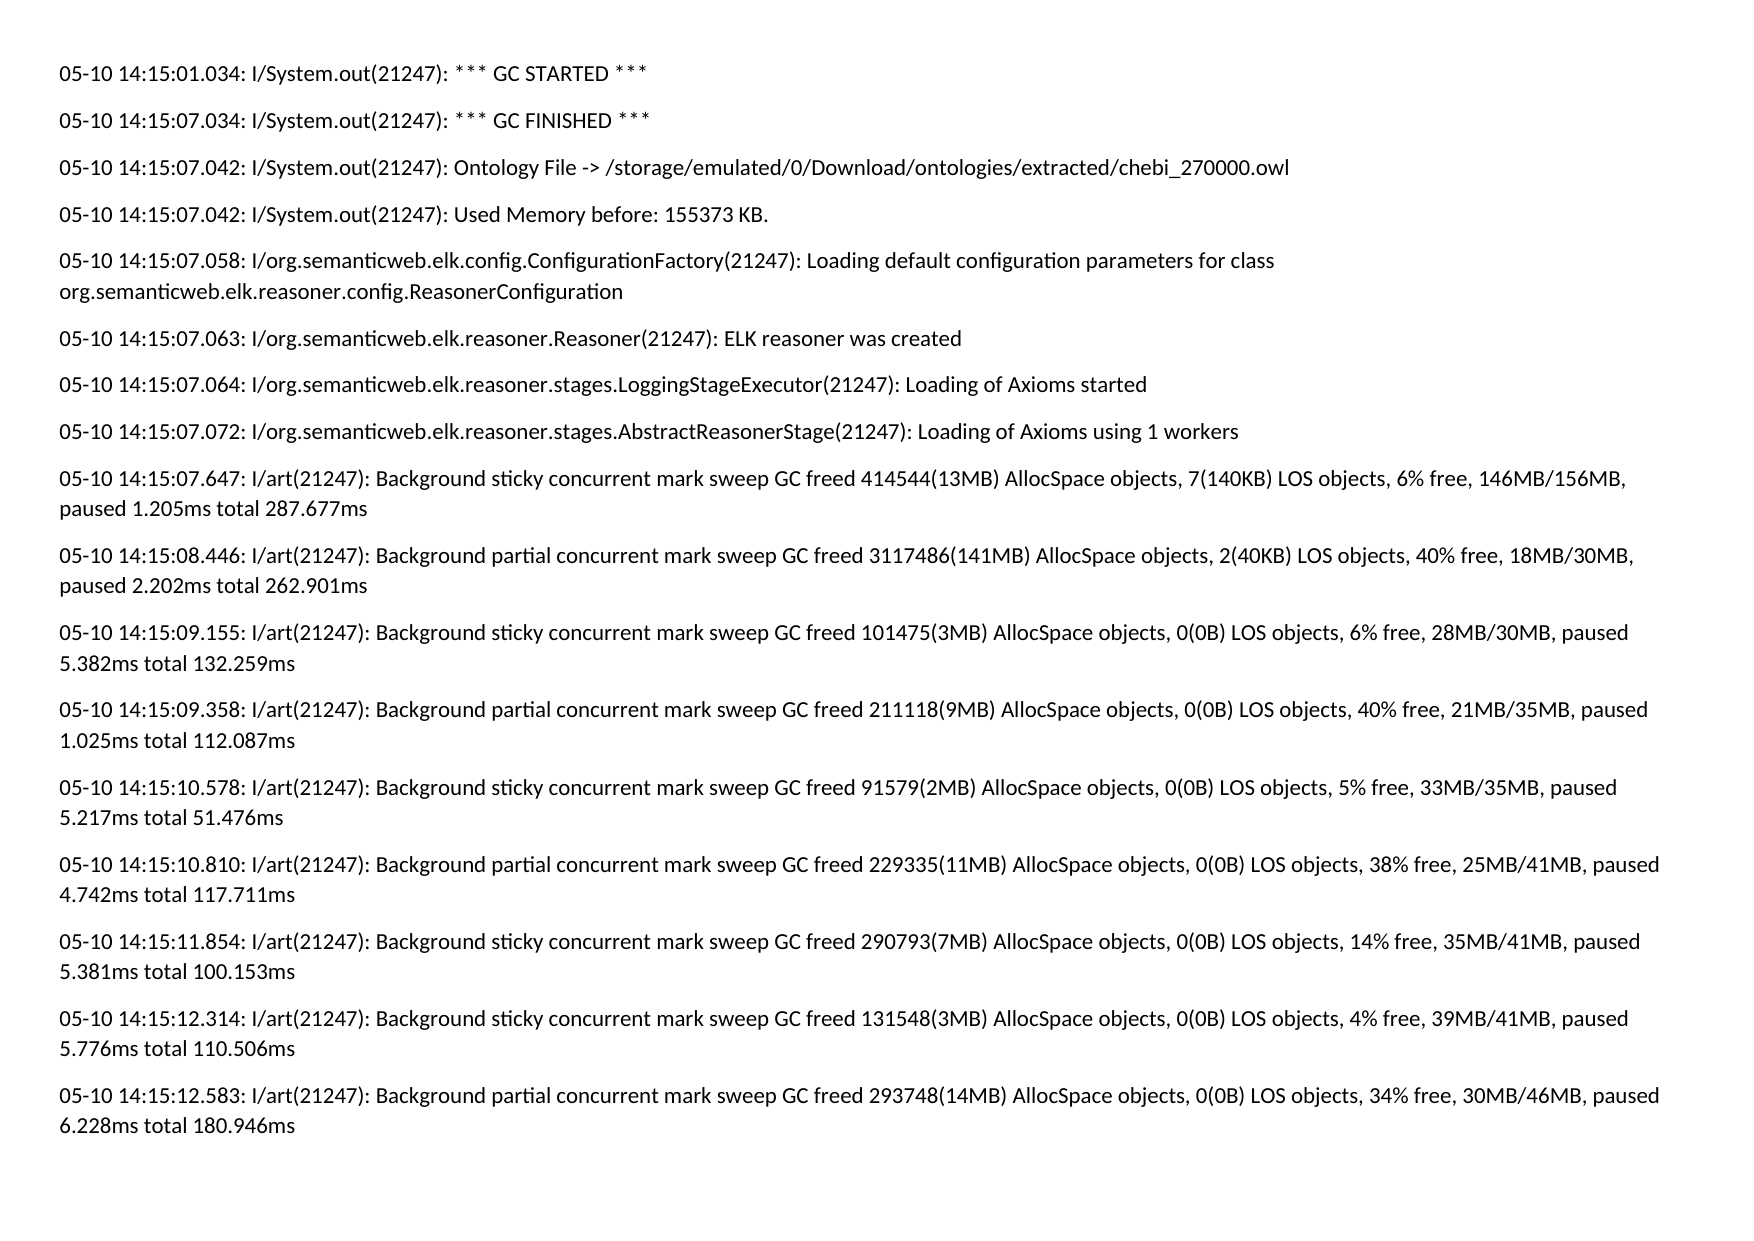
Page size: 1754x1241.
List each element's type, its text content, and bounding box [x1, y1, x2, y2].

text 05-10 14:15:10.578: I/art(21247): Background sticky concurrent mark sweep GC freed 91579(2MB) AllocSpace objects, 0(0B) LOS objects, 5% free, 33MB/35MB, paused 5.217ms total 51.476ms [59, 773, 1695, 831]
text 05-10 14:15:07.042: I/System.out(21247): Used Memory before: 155373 KB. [59, 200, 1695, 228]
text 05-10 14:15:07.034: I/System.out(21247): *** GC FINISHED *** [59, 106, 1695, 134]
text 05-10 14:15:07.647: I/art(21247): Background sticky concurrent mark sweep GC freed 414544(13MB) AllocSpace objects, 7(140KB) LOS objects, 6% free, 146MB/156MB, paused 1.205ms total 287.677ms [59, 464, 1695, 522]
text 05-10 14:15:12.583: I/art(21247): Background partial concurrent mark sweep GC freed 293748(14MB) AllocSpace objects, 0(0B) LOS objects, 34% free, 30MB/46MB, paused 6.228ms total 180.946ms [59, 1081, 1695, 1139]
text 05-10 14:15:07.058: I/org.semanticweb.elk.config.ConfigurationFactory(21247): Loading default configuration parameters for class org.semanticweb.elk.reasoner.config.ReasonerConfiguration [59, 247, 1695, 305]
text 05-10 14:15:10.810: I/art(21247): Background partial concurrent mark sweep GC freed 229335(11MB) AllocSpace objects, 0(0B) LOS objects, 38% free, 25MB/41MB, paused 4.742ms total 117.711ms [59, 850, 1695, 908]
text 05-10 14:15:09.155: I/art(21247): Background sticky concurrent mark sweep GC freed 101475(3MB) AllocSpace objects, 0(0B) LOS objects, 6% free, 28MB/30MB, paused 5.382ms total 132.259ms [59, 618, 1695, 677]
text 05-10 14:15:11.854: I/art(21247): Background sticky concurrent mark sweep GC freed 290793(7MB) AllocSpace objects, 0(0B) LOS objects, 14% free, 35MB/41MB, paused 5.381ms total 100.153ms [59, 927, 1695, 985]
text 05-10 14:15:09.358: I/art(21247): Background partial concurrent mark sweep GC freed 211118(9MB) AllocSpace objects, 0(0B) LOS objects, 40% free, 21MB/35MB, paused 1.025ms total 112.087ms [59, 696, 1695, 754]
text 05-10 14:15:07.042: I/System.out(21247): Ontology File -> /storage/emulated/0/Download/ontologies/extracted/chebi_270000.owl [59, 153, 1695, 181]
text 05-10 14:15:07.072: I/org.semanticweb.elk.reasoner.stages.AbstractReasonerStage(21247): Loading of Axioms using 1 workers [59, 417, 1695, 445]
text 05-10 14:15:01.034: I/System.out(21247): *** GC STARTED *** [59, 59, 1695, 87]
text 05-10 14:15:07.064: I/org.semanticweb.elk.reasoner.stages.LoggingStageExecutor(21247): Loading of Axioms started [59, 371, 1695, 398]
text 05-10 14:15:07.063: I/org.semanticweb.elk.reasoner.Reasoner(21247): ELK reasoner was created [59, 324, 1695, 352]
text 05-10 14:15:08.446: I/art(21247): Background partial concurrent mark sweep GC freed 3117486(141MB) AllocSpace objects, 2(40KB) LOS objects, 40% free, 18MB/30MB, paused 2.202ms total 262.901ms [59, 541, 1695, 599]
text 05-10 14:15:12.314: I/art(21247): Background sticky concurrent mark sweep GC freed 131548(3MB) AllocSpace objects, 0(0B) LOS objects, 4% free, 39MB/41MB, paused 5.776ms total 110.506ms [59, 1004, 1695, 1062]
